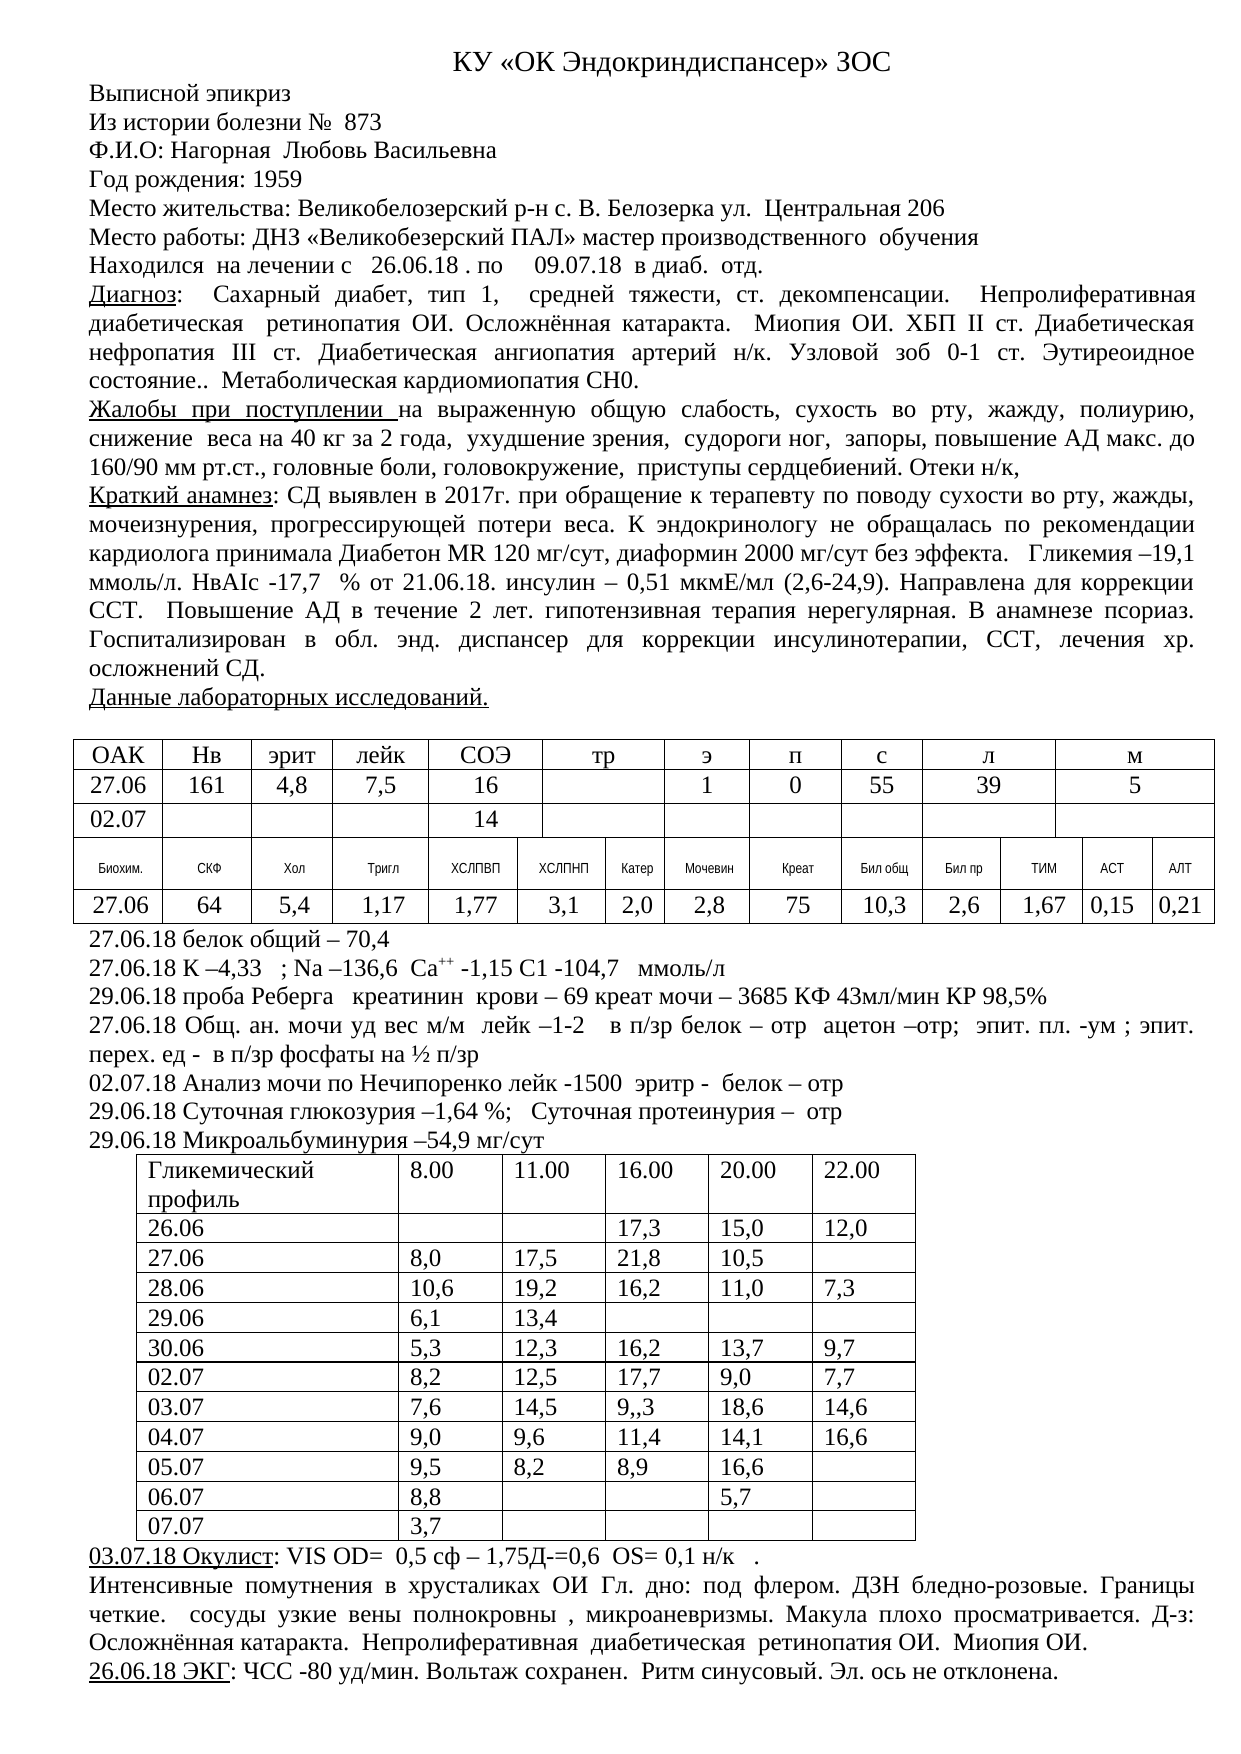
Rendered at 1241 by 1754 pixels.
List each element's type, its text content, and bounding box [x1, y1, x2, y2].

table_cell 3,7 [399, 1511, 502, 1540]
table_cell 27.06 [137, 1243, 398, 1272]
table_cell 9,6 [503, 1422, 605, 1451]
table_cell 5,3 [399, 1333, 502, 1361]
table_cell 13,7 [709, 1333, 812, 1361]
table_cell 4,8 [252, 770, 332, 803]
table_cell 7,6 [399, 1392, 502, 1421]
text 03.07.18 Окулист: VIS OD= 0,5 сф – 1,75Д-=0,6 OS= 0,1 н/к . [89, 1541, 1196, 1570]
subtitle 29.06.18 Микроальбуминурия –54,9 мг/сут [89, 1125, 1196, 1154]
text 26.06.18 ЭКГ: ЧСС -80 уд/мин. Вольтаж Ритм синусовый. Эл. ось не отклонена. [89, 1656, 1196, 1685]
table_cell 8,2 [399, 1363, 502, 1391]
table_cell 9,5 [399, 1452, 502, 1481]
table_cell 14,5 [503, 1392, 605, 1421]
table_cell 16 [429, 770, 542, 803]
table_cell 18,6 [709, 1392, 812, 1421]
table_cell 16,2 [606, 1273, 708, 1302]
table_cell 14,1 [709, 1422, 812, 1451]
table_cell 75 [750, 890, 841, 923]
table_cell Бил общ [842, 838, 922, 889]
table_cell [750, 804, 841, 837]
text Жалобы при поступлении на выраженную общую слабость, сухость во рту, жажду, полиурию, веса на 40 кг за 2 года, ухудшение зрения, судороги ног, запоры, повышение АД макс. до 160/90 мм рт.ст., головные боли, головокружение, приступы сердцебиений. Отеки н/к, [89, 394, 1196, 480]
table_header 22.00 [813, 1155, 915, 1212]
table_cell 1,17 [333, 890, 428, 923]
table_cell 12,5 [503, 1363, 605, 1391]
text на лечении с 26.06.18 . по 09.07.18 в отд. [89, 250, 1196, 279]
table_cell [813, 1482, 915, 1510]
subtitle Выписной эпикриз [89, 78, 1202, 107]
table_cell 39 [923, 770, 1055, 803]
table_cell 05.07 [137, 1452, 398, 1481]
table_cell Биохим. [74, 838, 162, 889]
table_cell [163, 804, 251, 837]
table_cell 161 [163, 770, 251, 803]
table_cell [709, 1303, 812, 1332]
table_cell 12,3 [503, 1333, 605, 1361]
table_cell [606, 1482, 708, 1510]
table_cell 9,,3 [606, 1392, 708, 1421]
table_cell 10,5 [709, 1243, 812, 1272]
text Диагноз: Сахарный диабет, тип 1, ст. Непролиферативная диабетическая ретинопатия ОИ. Осложнённая катаракта. Миопия ОИ. ХБП II ст. Диабетическая нефропатия III ст. Диабетическая ангиопатия артерий н/к. Узловой зоб 0-1 ст. Эутиреоидное состояние.. [89, 279, 1196, 394]
table_cell 1,67 [1001, 890, 1082, 923]
table_header Нв [163, 740, 251, 769]
table_cell 29.06 [137, 1303, 398, 1332]
table_cell 30.06 [137, 1333, 398, 1361]
table_header 8.00 [399, 1155, 502, 1212]
table_cell 5,4 [252, 890, 332, 923]
table_cell 2,8 [665, 890, 749, 923]
table_cell [503, 1511, 605, 1540]
text 27.06.18 К –4,33 ; Nа –136,6 Са++ -1,15 С1 -104,7 ммоль/л [89, 953, 1196, 981]
table_cell 0 [750, 770, 841, 803]
table_cell 19,2 [503, 1273, 605, 1302]
table_cell 07.07 [137, 1511, 398, 1540]
table_cell 7,3 [813, 1273, 915, 1302]
table_cell 10,3 [842, 890, 922, 923]
text Место жительства: Великобелозерский р-н с. В. Белозерка ул. Центральная 206 [89, 193, 1196, 222]
table_header Гликемический профиль [137, 1155, 398, 1212]
table_cell 7,5 [333, 770, 428, 803]
table_cell [709, 1511, 812, 1540]
table_cell 14,6 [813, 1392, 915, 1421]
table_cell [1056, 804, 1214, 837]
table_header 20.00 [709, 1155, 812, 1212]
table_cell [543, 804, 664, 837]
table_header 16.00 [606, 1155, 708, 1212]
table_cell 9,0 [399, 1422, 502, 1451]
table_cell Хол [252, 838, 332, 889]
table_cell АЛТ [1153, 838, 1214, 889]
table_cell 16,6 [813, 1422, 915, 1451]
table_cell 1,77 [429, 890, 517, 923]
table_cell 0,21 [1153, 890, 1214, 923]
table_cell [543, 770, 664, 803]
table_cell 02.07 [137, 1363, 398, 1391]
table_cell СКФ [163, 838, 251, 889]
table_cell [606, 1303, 708, 1332]
table_cell 0,15 [1083, 890, 1152, 923]
text 02.07.18 Анализ мочи по Нечипоренко лейк -1500 эритр - белок – отр [89, 1068, 1196, 1096]
table_cell [813, 1452, 915, 1481]
table_cell 6,1 [399, 1303, 502, 1332]
table_cell [606, 1511, 708, 1540]
table_cell 9,0 [709, 1363, 812, 1391]
table_cell 7,7 [813, 1363, 915, 1391]
table_cell 06.07 [137, 1482, 398, 1510]
table_cell [503, 1214, 605, 1242]
table_cell 8,0 [399, 1243, 502, 1272]
table_cell ХСЛПНП [518, 838, 605, 889]
table_cell 3,1 [518, 890, 605, 923]
table_cell ТИМ [1001, 838, 1082, 889]
table_cell 15,0 [709, 1214, 812, 1242]
table_cell ХСЛПВП [429, 838, 517, 889]
table_header п [750, 740, 841, 769]
table_cell [813, 1303, 915, 1332]
table_cell 17,3 [606, 1214, 708, 1242]
table_cell [252, 804, 332, 837]
table_cell Мочевин [665, 838, 749, 889]
text Данные лабораторных исследований. [89, 682, 1196, 710]
table_header э [665, 740, 749, 769]
text Место работы: ДНЗ «Великобезерский ПАЛ» мастер производственного обучения [89, 222, 1196, 250]
table_cell [665, 804, 749, 837]
text Год рождения: 1959 [89, 164, 1196, 193]
table_cell [333, 804, 428, 837]
table_cell 03.07 [137, 1392, 398, 1421]
table_cell 8,2 [503, 1452, 605, 1481]
table_cell 27.06 [74, 890, 162, 923]
table_header м [1056, 740, 1214, 769]
table_cell 13,4 [503, 1303, 605, 1332]
table_cell 8,9 [606, 1452, 708, 1481]
text Краткий анамнез: СД выявлен в 2017г. при обращение к терапевту по поводу сухости во рту, жажды, мочеизнурения, прогрессирующей потери веса. К эндокринологу не обращалась по рекомендации кардиолога принимала Диабетон MR 120 мг/сут, диаформин 2000 мг/сут без эффекта. Гликемия –19,1 ммоль/л. НвАIс -17,7 % от 21.06.18. инсулин – 0,51 мкмЕ/мл (2,6-24,9). Направлена для коррекции ССТ. Повышение АД в течение 2 лет. гипотензивная терапия нерегулярная. В анамнезе псориаз. Госпитализирован в обл. энд. диспансер для коррекции инсулинотерапии, ССТ, лечения хр. осложнений СД. [89, 480, 1196, 682]
text Гл. дно: под флером. ДЗН бледно-розовые. Границы четкие. сосуды узкие вены полнокровны , микроаневризмы. Макула плохо просматривается. Д-з: Осложнённая катаракта. Непролиферативная диабетическая ретинопатия ОИ. Миопия ОИ. [89, 1570, 1196, 1656]
table_cell [399, 1214, 502, 1242]
table_cell 64 [163, 890, 251, 923]
table_header ОАК [74, 740, 162, 769]
table_cell [813, 1243, 915, 1272]
table_cell 02.07 [74, 804, 162, 837]
table_cell Катер [606, 838, 664, 889]
table_cell 1 [665, 770, 749, 803]
table_cell 5 [1056, 770, 1214, 803]
table_cell 21,8 [606, 1243, 708, 1272]
table_cell [813, 1511, 915, 1540]
table_cell Тригл [333, 838, 428, 889]
text 29.06.18 проба Реберга креатинин крови – 69 креат мочи – 3685 КФ 43мл/мин КР 98,5% [89, 981, 1196, 1010]
table_cell 16,2 [606, 1333, 708, 1361]
text 27.06.18 белок общий – 70,4 [89, 924, 1196, 953]
table_cell 55 [842, 770, 922, 803]
table_cell АСТ [1083, 838, 1152, 889]
table_cell 14 [429, 804, 542, 837]
subtitle Из истории болезни № 873 [89, 107, 1196, 135]
table_header с [842, 740, 922, 769]
table_header лейк [333, 740, 428, 769]
table_cell 16,6 [709, 1452, 812, 1481]
table_header эрит [252, 740, 332, 769]
table_cell 26.06 [137, 1214, 398, 1242]
table_cell [923, 804, 1055, 837]
subtitle Ф.И.О: Нагорная Любовь Васильевна [89, 135, 1196, 164]
table_cell 17,7 [606, 1363, 708, 1391]
table_cell 11,0 [709, 1273, 812, 1302]
table_cell 04.07 [137, 1422, 398, 1451]
table_cell 2,6 [923, 890, 1000, 923]
table_cell 17,5 [503, 1243, 605, 1272]
table_cell [842, 804, 922, 837]
table_header СОЭ [429, 740, 542, 769]
table_header тр [543, 740, 664, 769]
subtitle 27.06.18 Общ. ан. мочи уд вес м/м лейк –1-2 в п/зр белок – отр ацетон –отр; эпит. пл. -ум ; эпит. перех. ед - в п/зр фосфаты на ½ п/зр [89, 1010, 1196, 1068]
table_cell 12,0 [813, 1214, 915, 1242]
table_cell 27.06 [74, 770, 162, 803]
table_cell 11,4 [606, 1422, 708, 1451]
text 29.06.18 Суточная глюкозурия –1,64 %; Суточная протеинурия – отр [89, 1096, 1196, 1125]
table_cell 28.06 [137, 1273, 398, 1302]
table_cell 2,0 [606, 890, 664, 923]
table_cell 10,6 [399, 1273, 502, 1302]
table_cell [503, 1482, 605, 1510]
table_cell 8,8 [399, 1482, 502, 1510]
table_cell 9,7 [813, 1333, 915, 1361]
table_cell 5,7 [709, 1482, 812, 1510]
table_header л [923, 740, 1055, 769]
table_cell Бил пр [923, 838, 1000, 889]
table_cell Креат [750, 838, 841, 889]
table_header 11.00 [503, 1155, 605, 1212]
